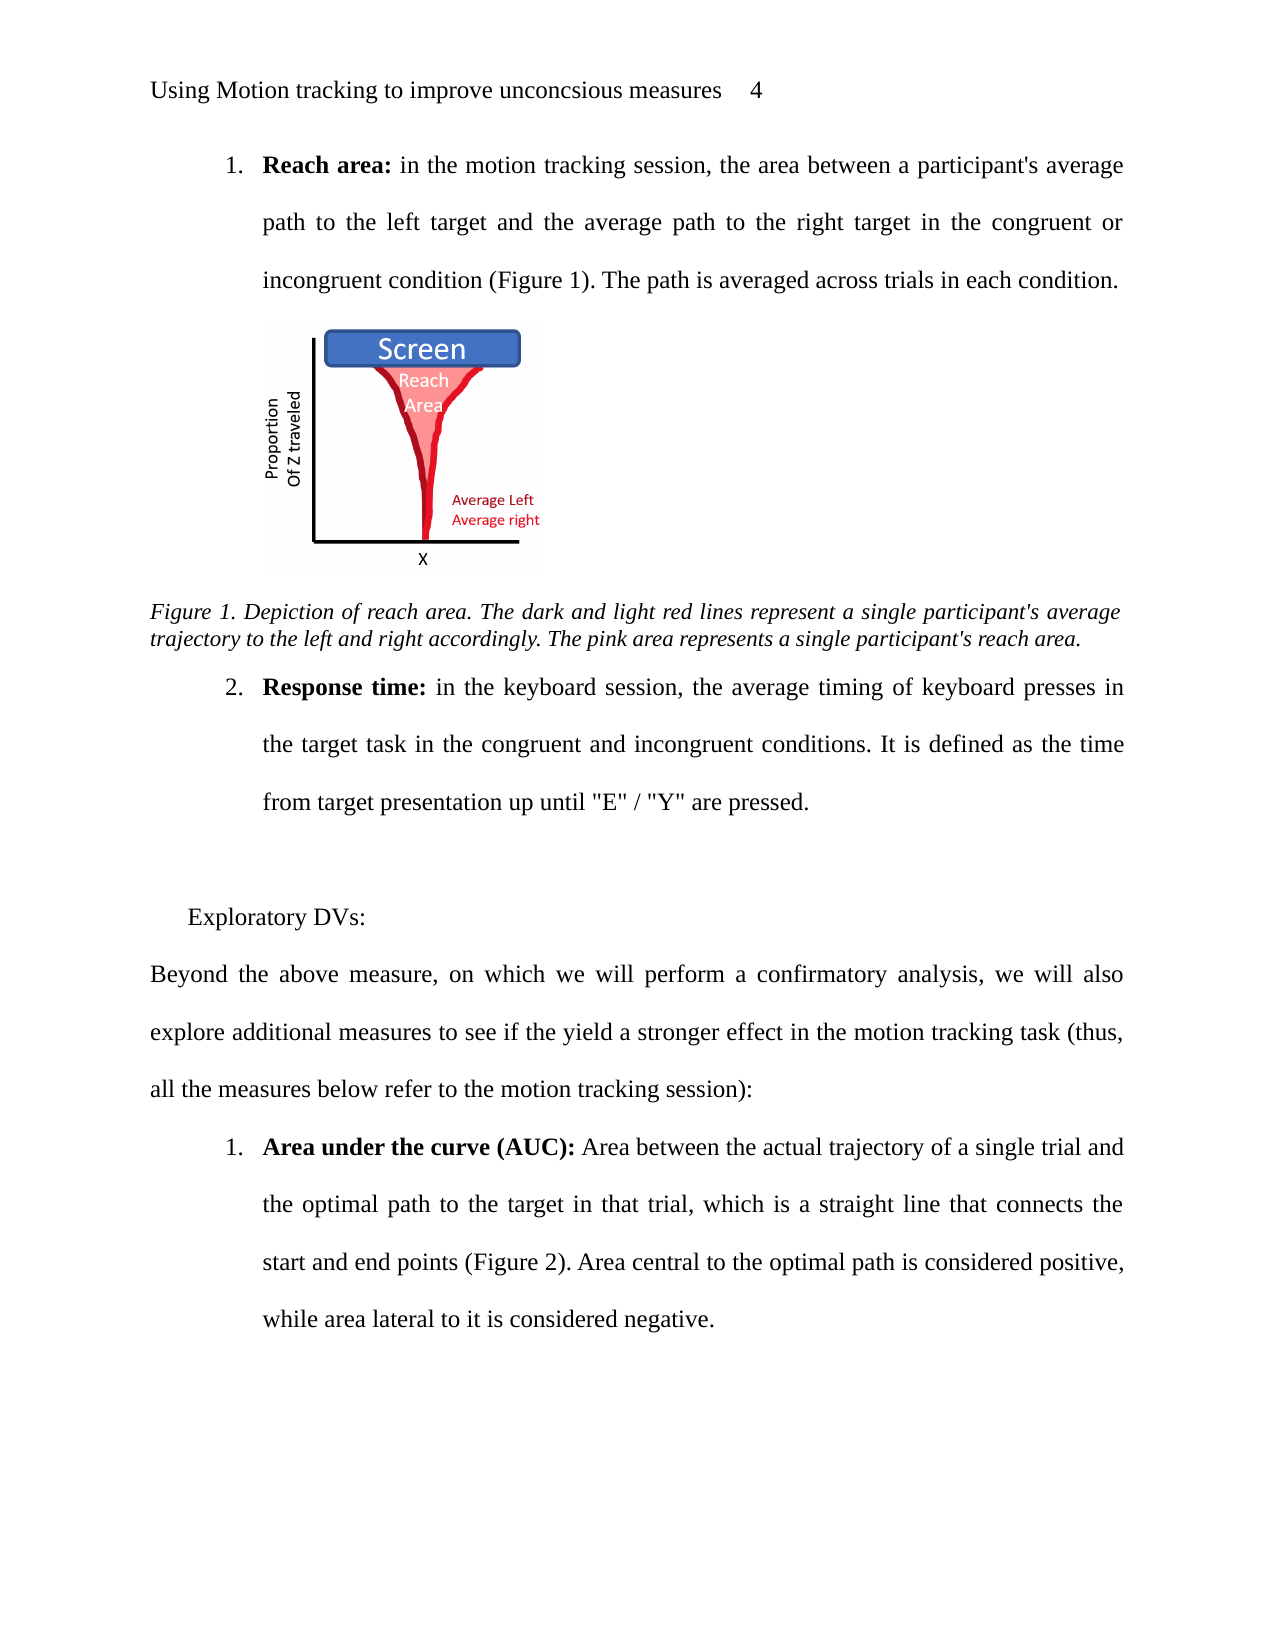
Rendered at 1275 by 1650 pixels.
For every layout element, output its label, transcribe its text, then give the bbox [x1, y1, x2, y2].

list Area under the curve (AUC): Area between the actual trajectory of a single trial and the optimal path to the target in that trial, which is a straight line that connects the start and end points (Figure 2). Area central to the optimal path is considered positive, while area lateral to it is considered negative. [225, 1132, 1125, 1333]
text Beyond the above measure, on which we will perform a confirmatory analysis, we will also explore additional measures to see if the yield a stronger effect in the motion tracking task (thus, all the measures below refer to the motion tracking session): [150, 959, 1125, 1103]
list Response time: in the keyboard session, the average timing of keyboard presses in the target task in the congruent and incongruent conditions. It is defined as the time from target presentation up until "E" / "Y" are pressed. [225, 672, 1125, 816]
text Exploratory DVs: [150, 902, 1125, 931]
picture [262, 322, 545, 570]
list Reach area: in the motion tracking session, the area between a participant's average path to the left target and the average path to the right target in the congruent or incongruent condition (Figure 1). The path is averaged across trials in each condition. [225, 150, 1125, 294]
